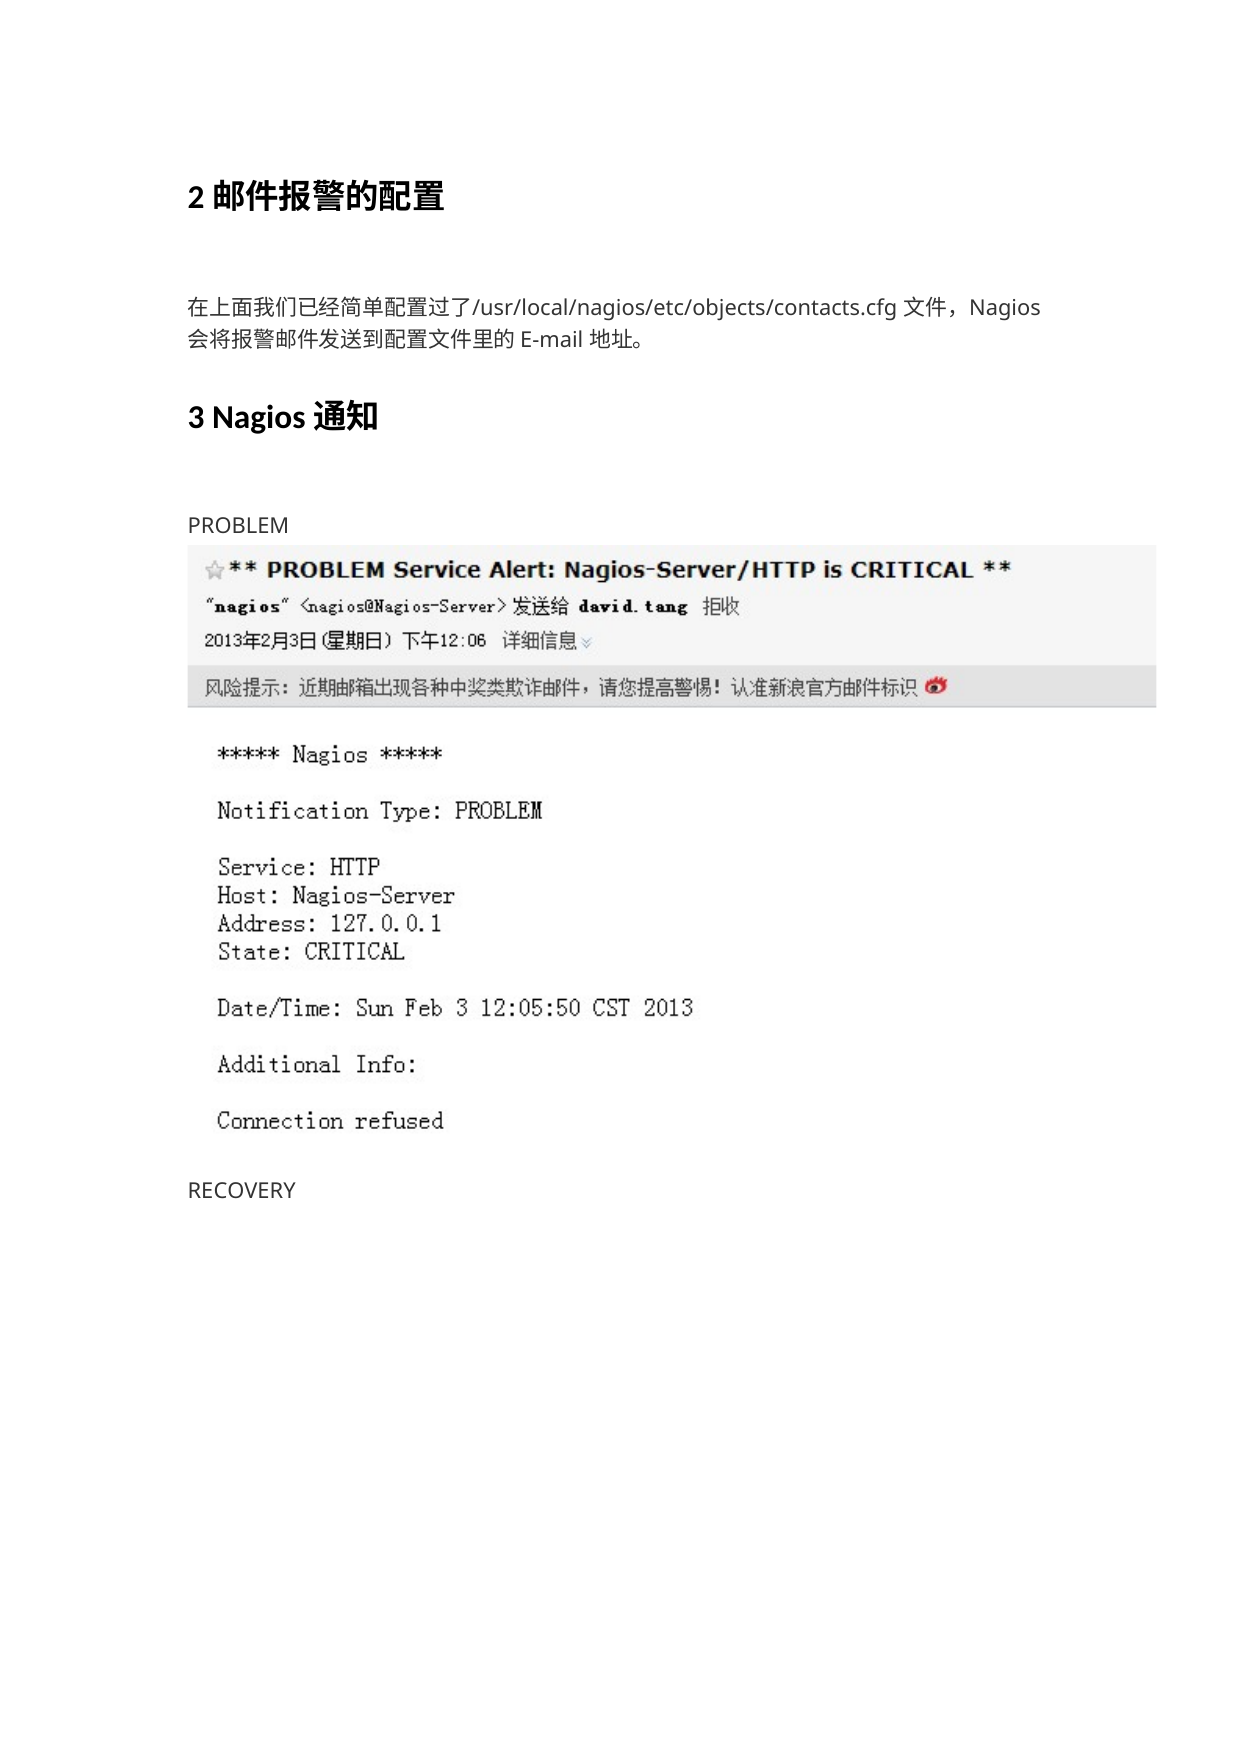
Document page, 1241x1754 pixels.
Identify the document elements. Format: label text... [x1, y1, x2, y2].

text 在上面我们已经简单配置过了/usr/local/nagios/etc/objects/contacts.cfg 文件，Nagios 会将报警邮件发送到配置文件里的E-mail 地址。 [187, 289, 1053, 354]
picture [187, 545, 1157, 1154]
subtitle 2 邮件报警的配置 [187, 162, 1053, 227]
subtitle 3 Nagios 通知 [187, 381, 1053, 446]
text RECOVERY [187, 1174, 1053, 1207]
text PROBLEM [187, 508, 1053, 541]
